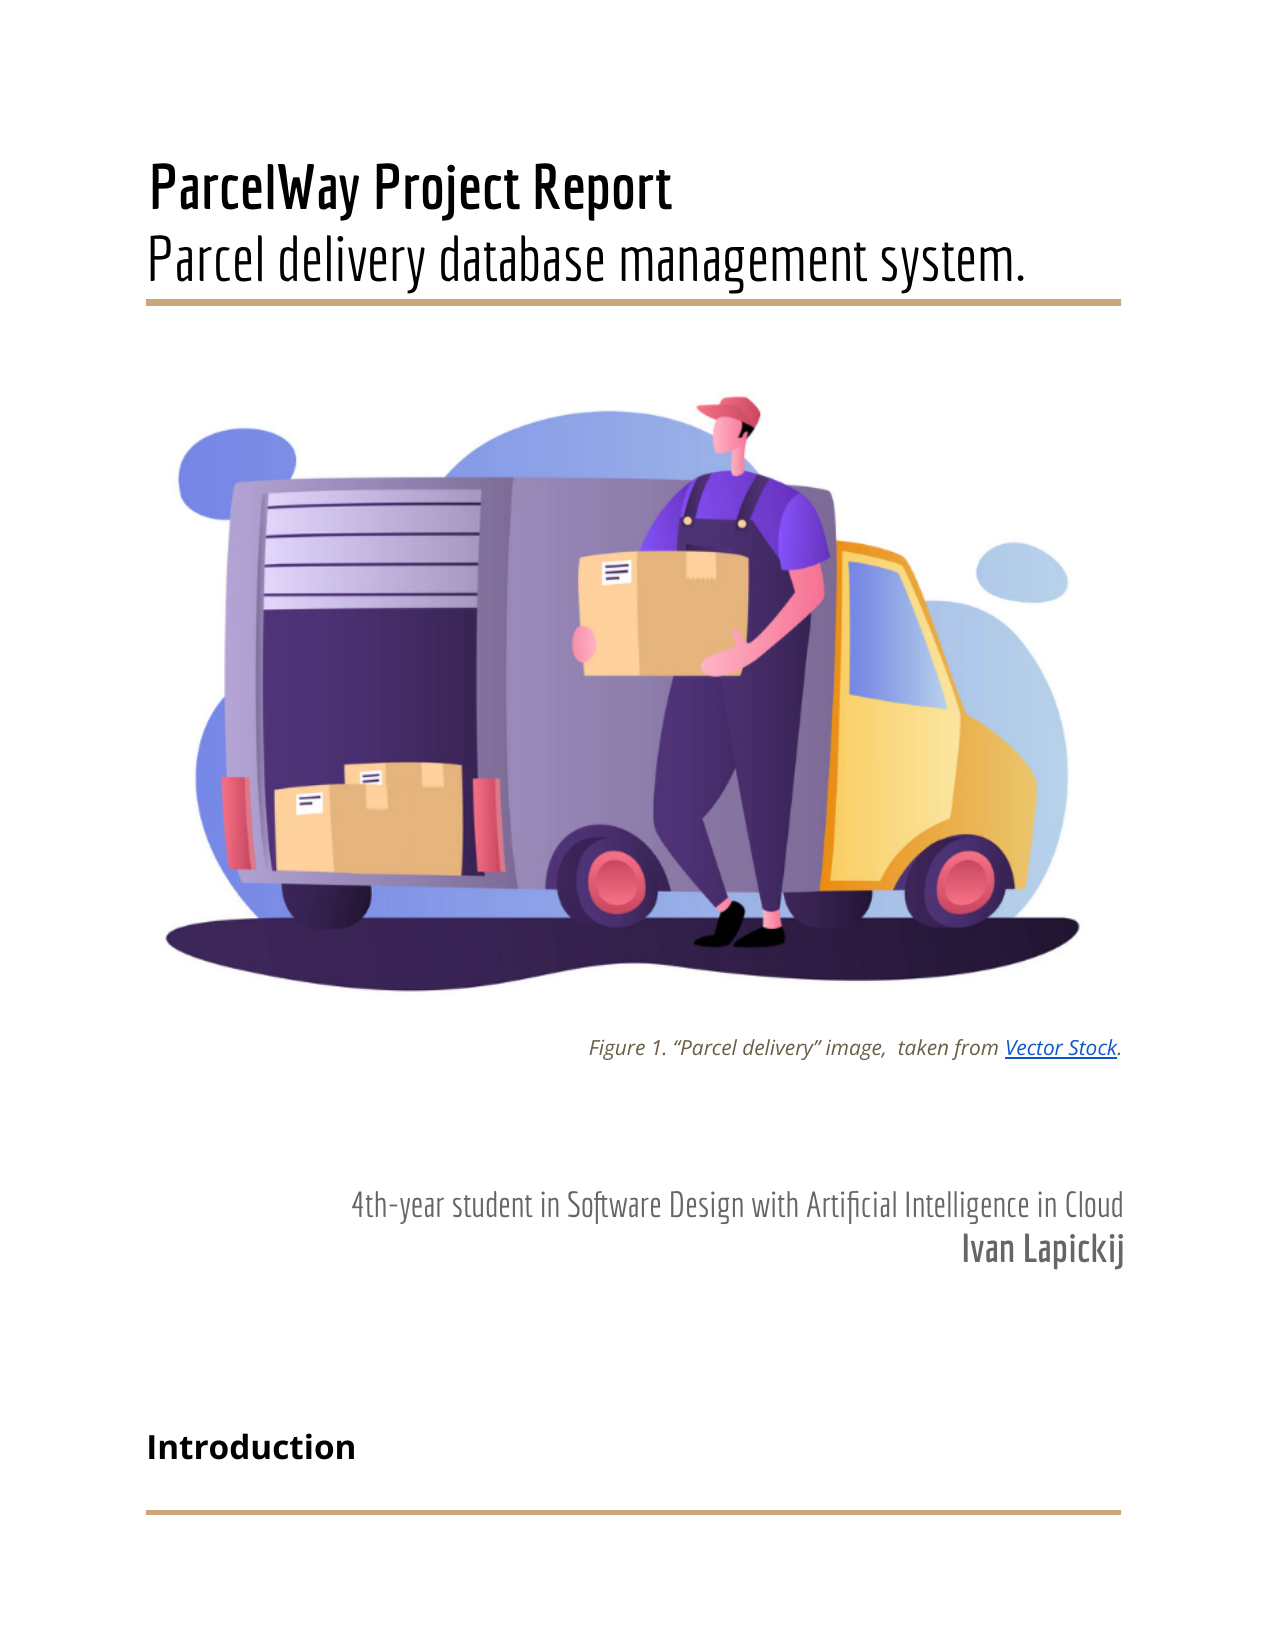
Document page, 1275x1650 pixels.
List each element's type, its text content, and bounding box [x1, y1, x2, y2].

text 4th-year student in Software Design with Artificial Intelligence in Cloud [146, 1184, 1125, 1225]
text Figure 1. “Parcel delivery” image, taken from Vector Stock. [89, 1033, 1124, 1062]
subtitle Parcel delivery database management system. [146, 222, 1125, 293]
subtitle Introduction [146, 1424, 1125, 1469]
title ParcelWay Project Report [148, 150, 1125, 222]
picture [146, 343, 1122, 1021]
picture [146, 1510, 1122, 1515]
picture [146, 299, 1122, 306]
text Ivan Lapickij [146, 1225, 1125, 1271]
